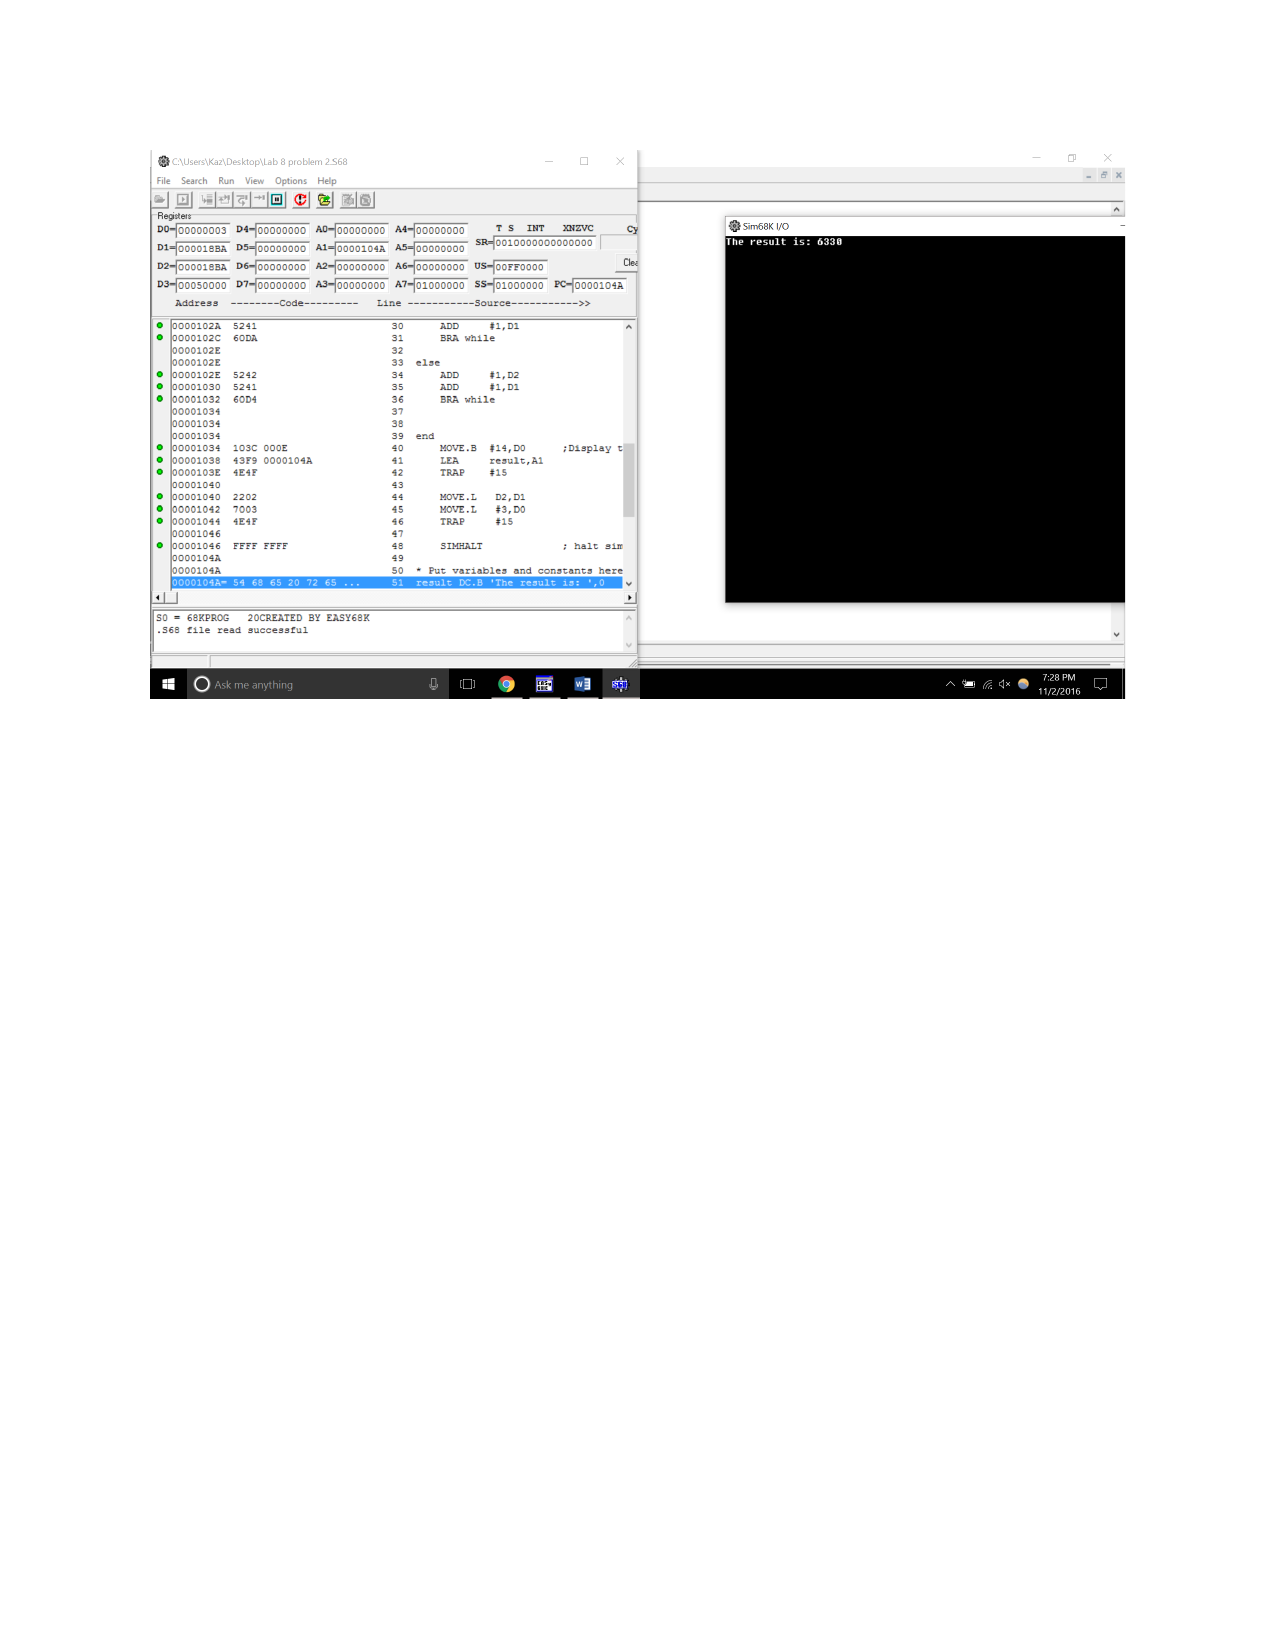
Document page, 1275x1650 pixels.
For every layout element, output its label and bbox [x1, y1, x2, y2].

picture [150, 150, 1125, 699]
